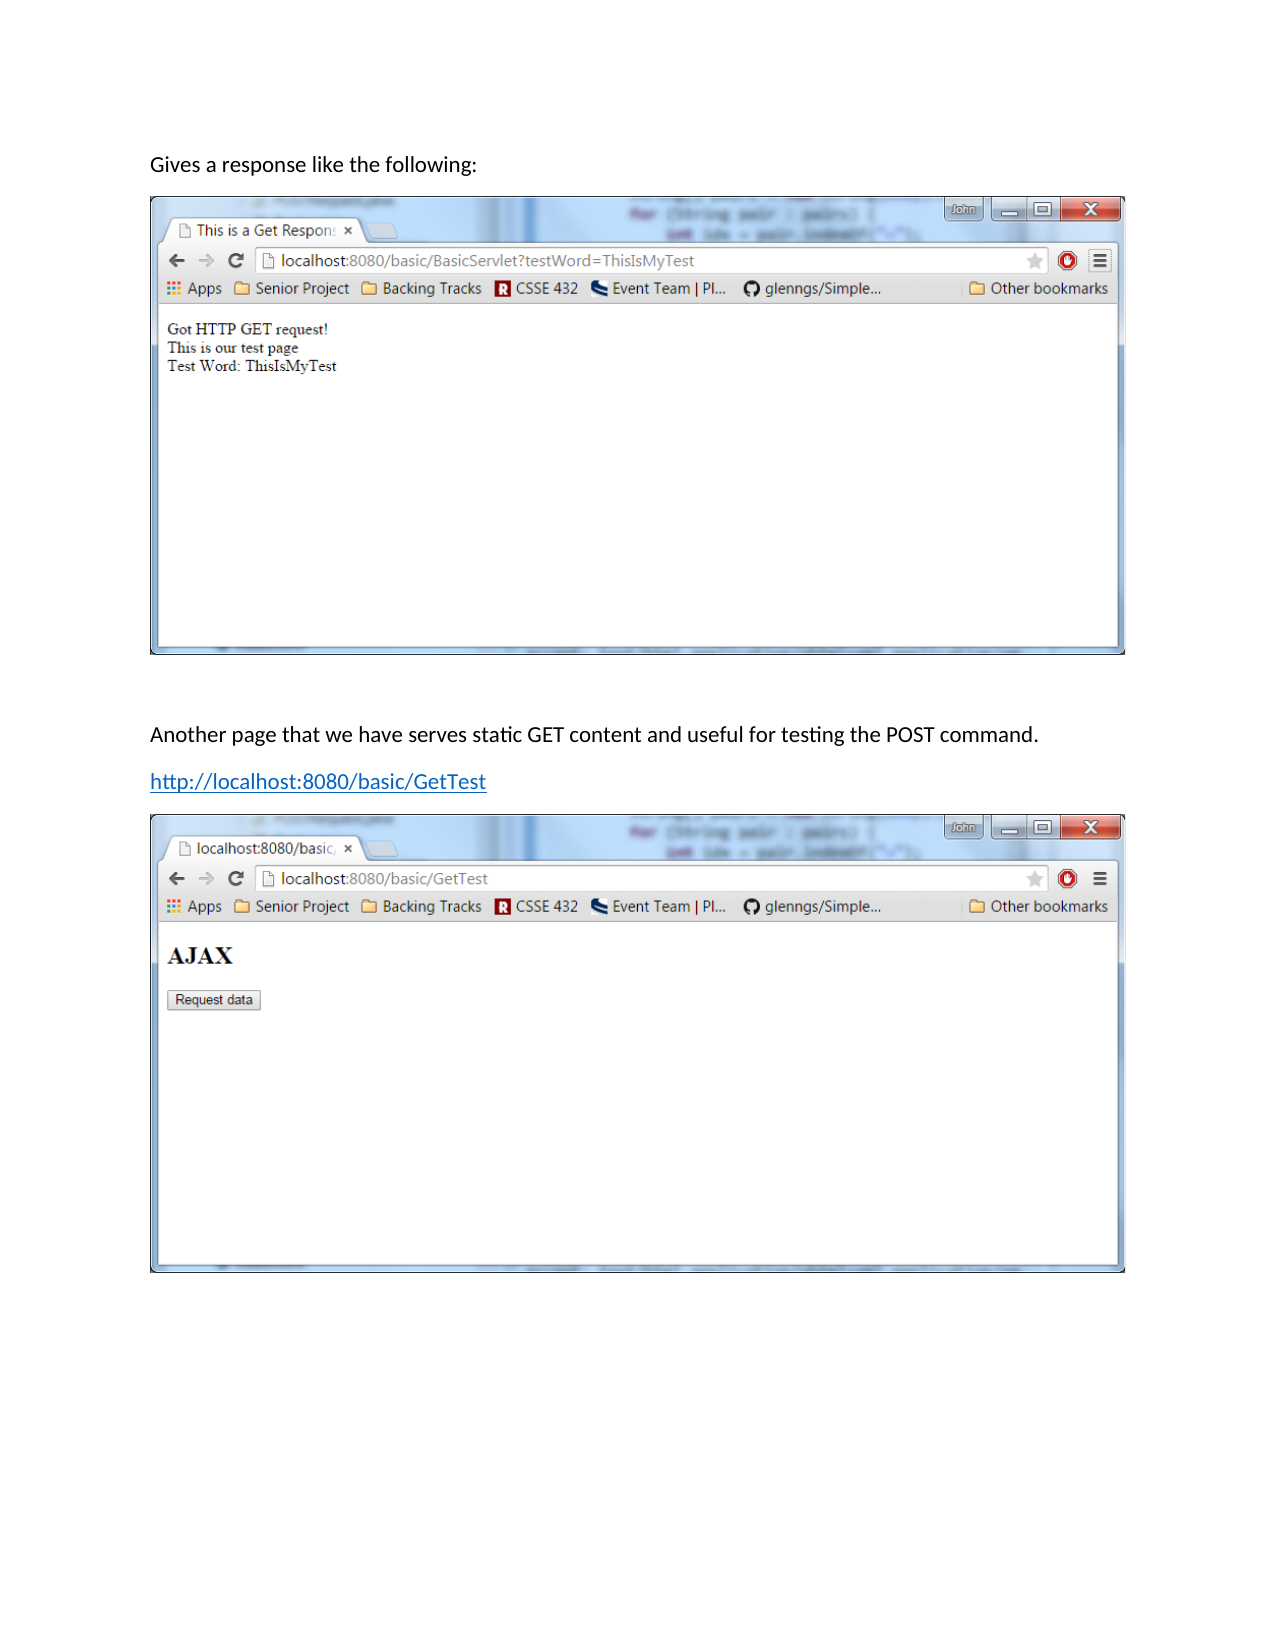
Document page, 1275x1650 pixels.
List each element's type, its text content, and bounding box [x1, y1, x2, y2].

picture [150, 814, 1125, 1273]
text Gives a response like the following: [150, 150, 1125, 178]
picture [150, 196, 1125, 655]
text Another page that we have serves static GET content and useful for testing the POST command. [150, 721, 1125, 749]
text http://localhost:8080/basic/GetTest [150, 767, 1125, 796]
